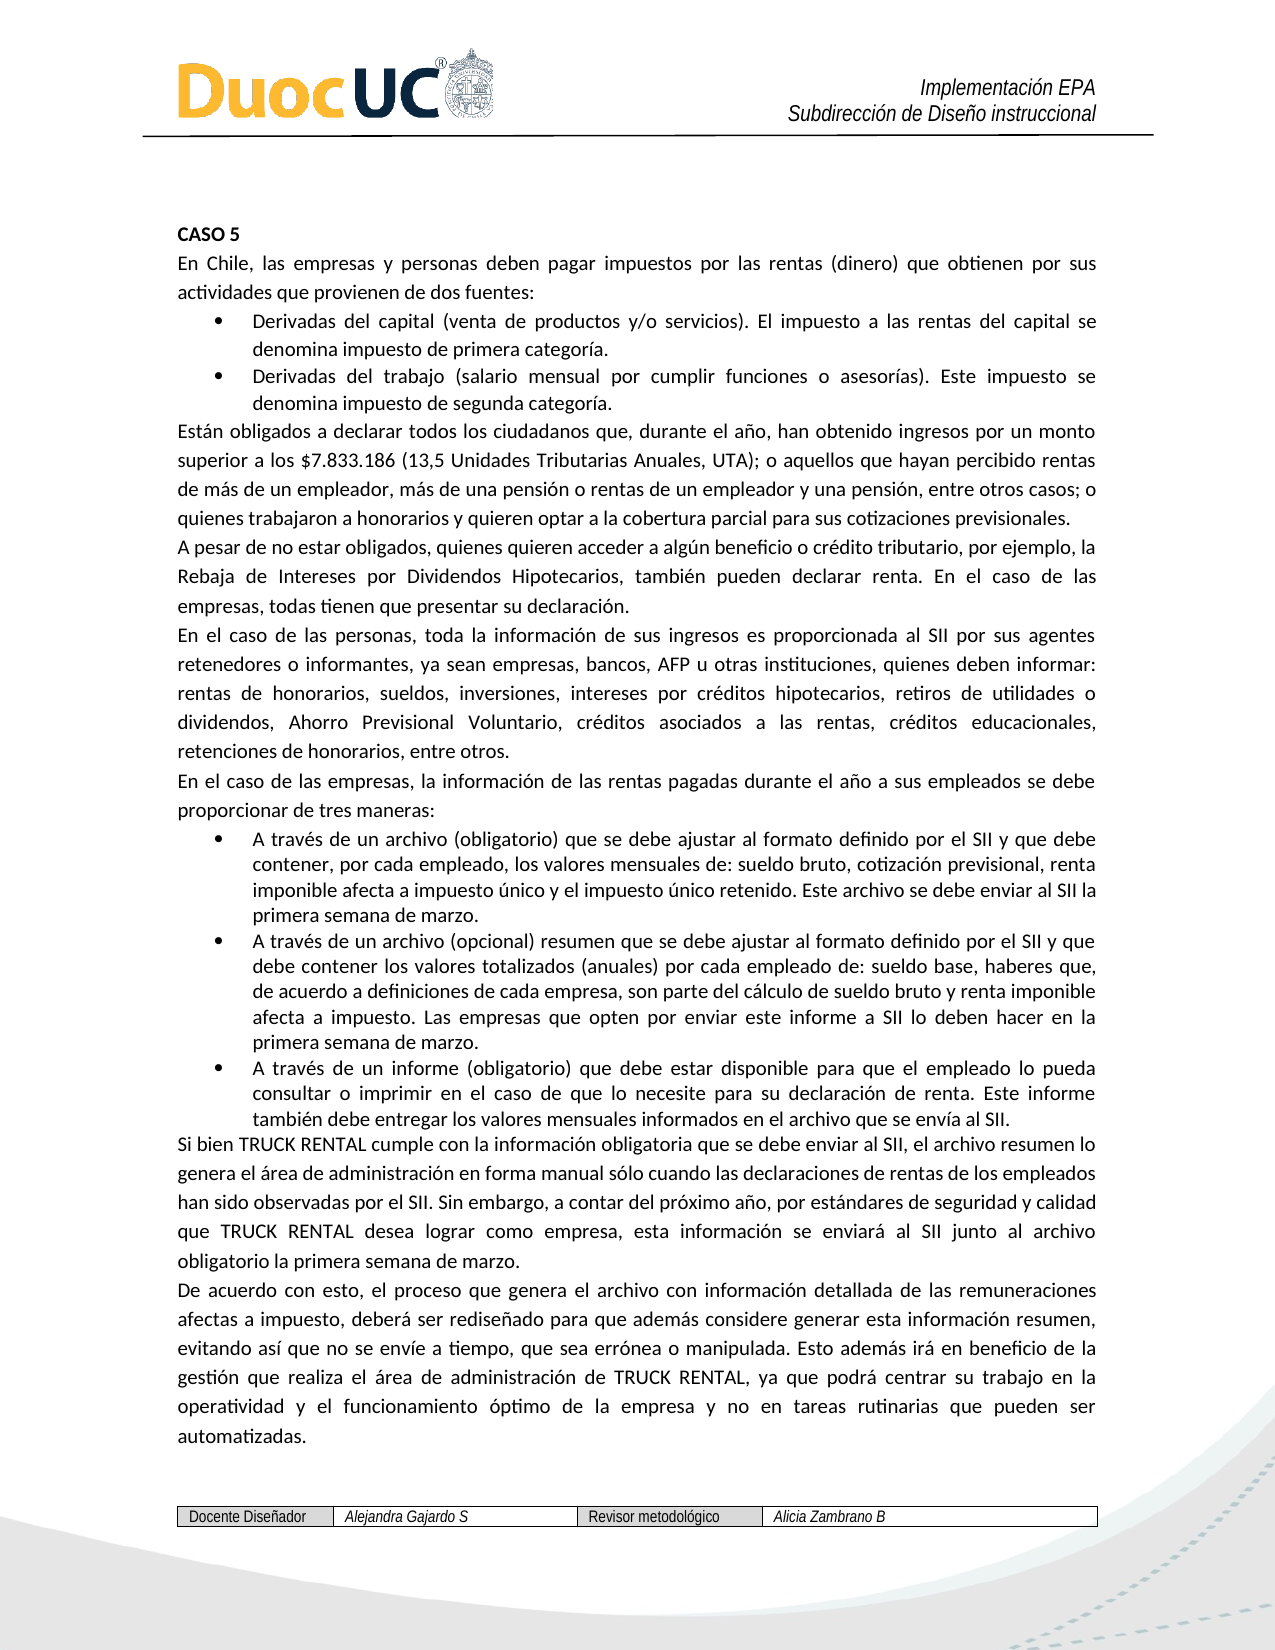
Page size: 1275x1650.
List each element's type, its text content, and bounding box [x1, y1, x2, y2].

list Derivadas del trabajo (salario mensual por cumplir funciones o asesorías). Este impuesto se denomina impuesto de segunda categoría. [215, 363, 1098, 416]
list A través de un archivo (opcional) resumen que se debe ajustar al formato definido por el SII y que debe contener los valores totalizados (anuales) por cada empleado de: sueldo base, haberes que, de acuerdo a definiciones de cada empresa, son parte del cálculo de sueldo bruto y renta imponible afecta a impuesto. Las empresas que opten por enviar este informe a SII lo deben hacer en la primera semana de marzo. [215, 928, 1098, 1055]
picture [177, 48, 493, 117]
text Si bien TRUCK RENTAL cumple con la información obligatoria que se debe enviar al SII, el archivo resumen lo genera el área de administración en forma manual sólo cuando las declaraciones de rentas de los empleados han sido observadas por el SII. Sin embargo, a contar del próximo año, por estándares de seguridad y calidad que TRUCK RENTAL desea lograr como empresa, esta información se enviará al SII junto al archivo obligatorio la primera semana de marzo. [177, 1131, 1098, 1273]
text En el caso de las empresas, la información de las rentas pagadas durante el año a sus empleados se debe proporcionar de tres maneras: [177, 768, 1098, 822]
list A través de un archivo (obligatorio) que se debe ajustar al formato definido por el SII y que debe contener, por cada empleado, los valores mensuales de: sueldo bruto, cotización previsional, renta imponible afecta a impuesto único y el impuesto único retenido. Este archivo se debe enviar al SII la primera semana de marzo. [215, 826, 1098, 928]
text De acuerdo con esto, el proceso que genera el archivo con información detallada de las remuneraciones afectas a impuesto, deberá ser rediseñado para que además considere generar esta información resumen, evitando así que no se envíe a tiempo, que sea errónea o manipulada. Esto además irá en beneficio de la gestión que realiza el área de administración de TRUCK RENTAL, ya que podrá centrar su trabajo en la operatividad y el funcionamiento óptimo de la empresa y no en tareas rutinarias que pueden ser automatizadas. [177, 1277, 1098, 1448]
text En Chile, las empresas y personas deben pagar impuestos por las rentas (dinero) que obtienen por sus actividades que provienen de dos fuentes: [177, 250, 1098, 304]
list A través de un informe (obligatorio) que debe estar disponible para que el empleado lo pueda consultar o imprimir en el caso de que lo necesite para su declaración de renta. Este informe también debe entregar los valores mensuales informados en el archivo que se envía al SII. [215, 1055, 1098, 1131]
picture [0, 1378, 1275, 1650]
text A pesar de no estar obligados, quienes quieren acceder a algún beneficio o crédito tributario, por ejemplo, la Rebaja de Intereses por Dividendos Hipotecarios, también pueden declarar renta. En el caso de las empresas, todas tienen que presentar su declaración. [177, 534, 1098, 618]
list Derivadas del capital (venta de productos y/o servicios). El impuesto a las rentas del capital se denomina impuesto de primera categoría. [215, 308, 1098, 361]
text CASO 5 [177, 221, 1098, 246]
text En el caso de las personas, toda la información de sus ingresos es proporcionada al SII por sus agentes retenedores o informantes, ya sean empresas, bancos, AFP u otras instituciones, quienes deben informar: rentas de honorarios, sueldos, inversiones, intereses por créditos hipotecarios, retiros de utilidades o dividendos, Ahorro Previsional Voluntario, créditos asociados a las rentas, créditos educacionales, retenciones de honorarios, entre otros. [177, 622, 1098, 764]
text Están obligados a declarar todos los ciudadanos que, durante el año, han obtenido ingresos por un monto superior a los $7.833.186 (13,5 Unidades Tributarias Anuales, UTA); o aquellos que hayan percibido rentas de más de un empleador, más de una pensión o rentas de un empleador y una pensión, entre otros casos; o quienes trabajaron a honorarios y quieren optar a la cobertura parcial para sus cotizaciones previsionales. [177, 418, 1098, 531]
